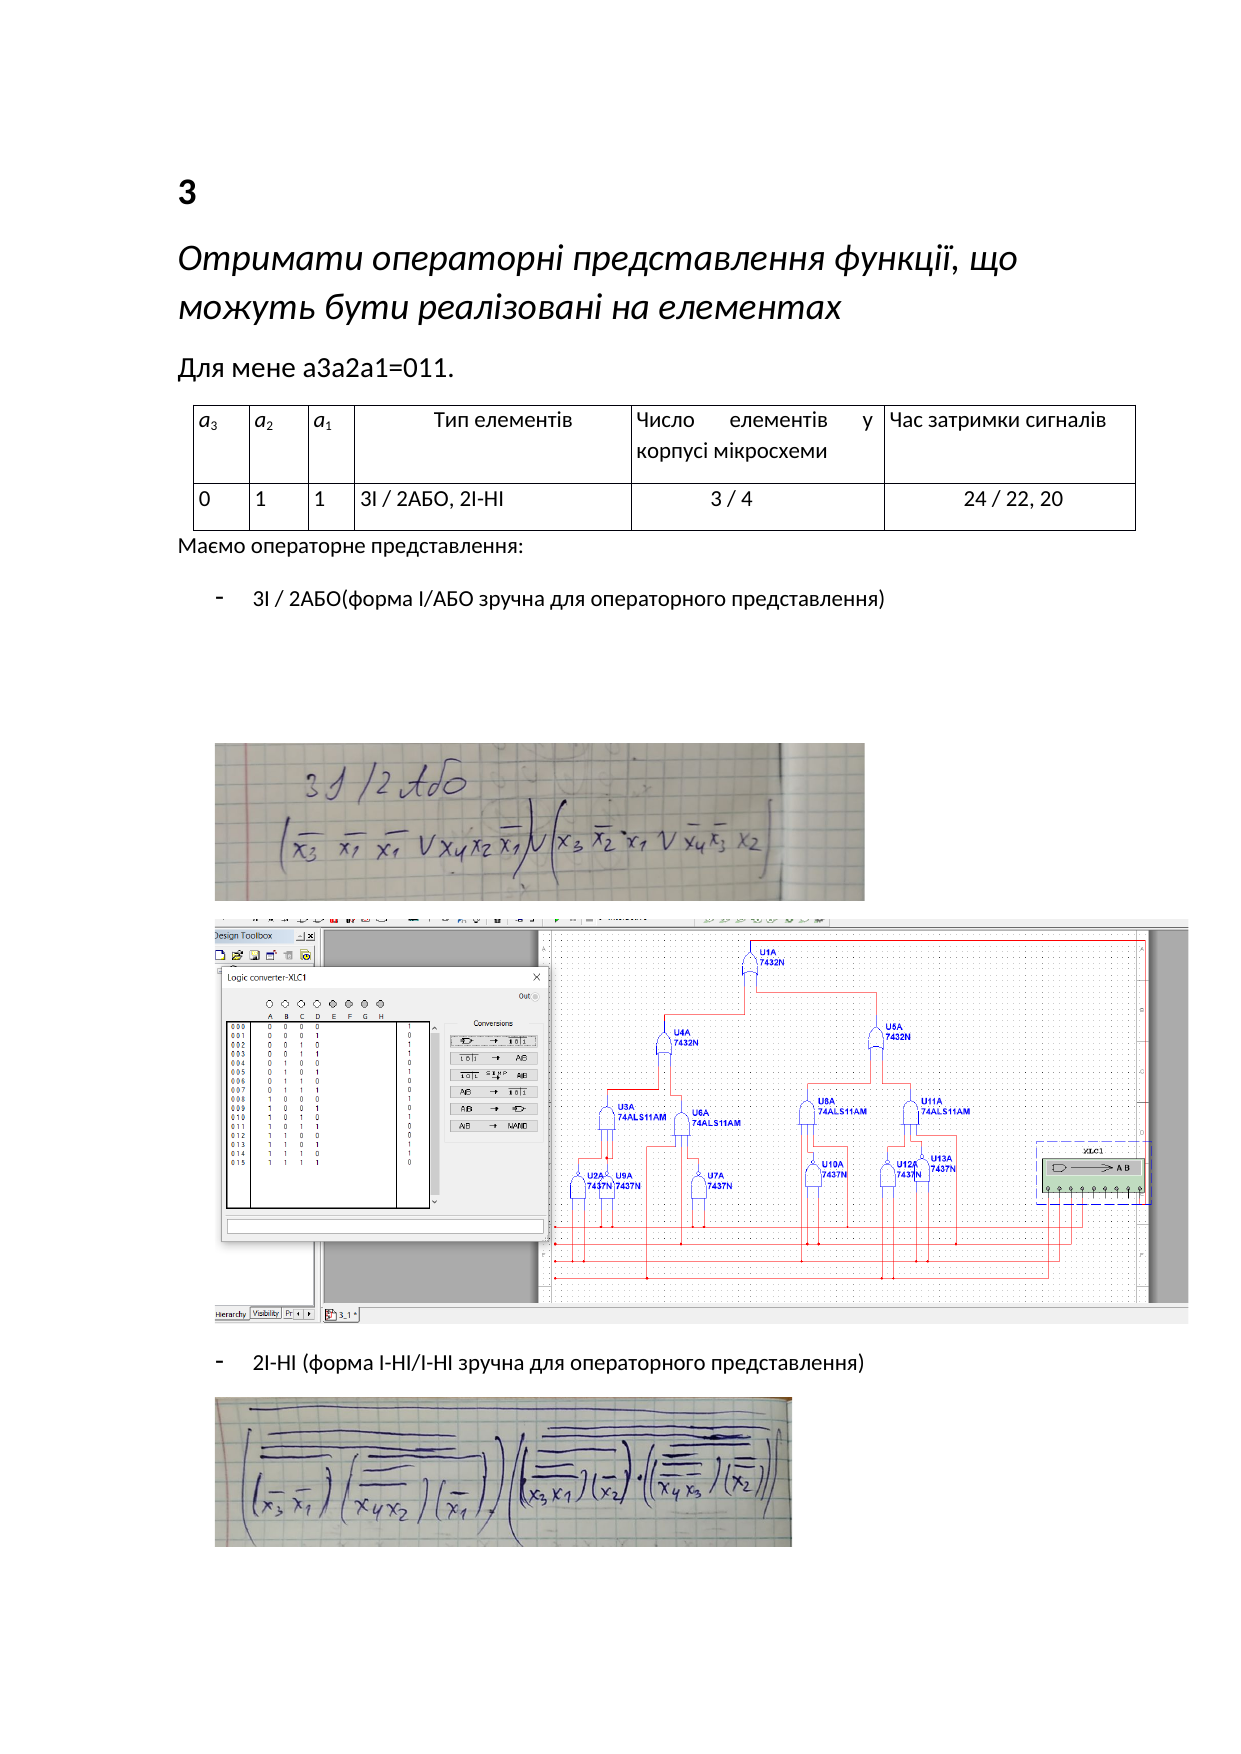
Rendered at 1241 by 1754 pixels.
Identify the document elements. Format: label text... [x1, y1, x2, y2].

text Маємо операторне представлення: [177, 531, 1152, 559]
text Для мене a3a2a1=011. [177, 349, 1152, 385]
table_cell 3 / 4 [632, 484, 884, 530]
picture [214, 919, 1189, 1324]
table_cell 24 / 22, 20 [885, 484, 1135, 530]
table_header Тип елементів [355, 406, 631, 483]
table_header Число елементів у корпусі мікросхеми [632, 406, 884, 483]
text 3 [177, 168, 1152, 213]
table_header а3 [194, 406, 249, 483]
list 3І / 2АБО(форма І/АБО зручна для операторного представлення) [215, 578, 1152, 614]
table_cell 1 [309, 484, 354, 530]
table_header Час затримки сигналів [885, 406, 1135, 483]
text Отримати операторні представлення функції, що можуть бути реалізовані на елементах [177, 234, 1152, 329]
picture [214, 1397, 793, 1547]
table_cell 3І / 2АБО, 2І-НІ [355, 484, 631, 530]
table_header а1 [309, 406, 354, 483]
list 2І-НІ (форма І-НІ/І-НІ зручна для операторного представлення) [215, 1342, 1152, 1378]
table_cell 0 [194, 484, 249, 530]
table_header а2 [250, 406, 308, 483]
picture [214, 743, 865, 901]
table_cell 1 [250, 484, 308, 530]
